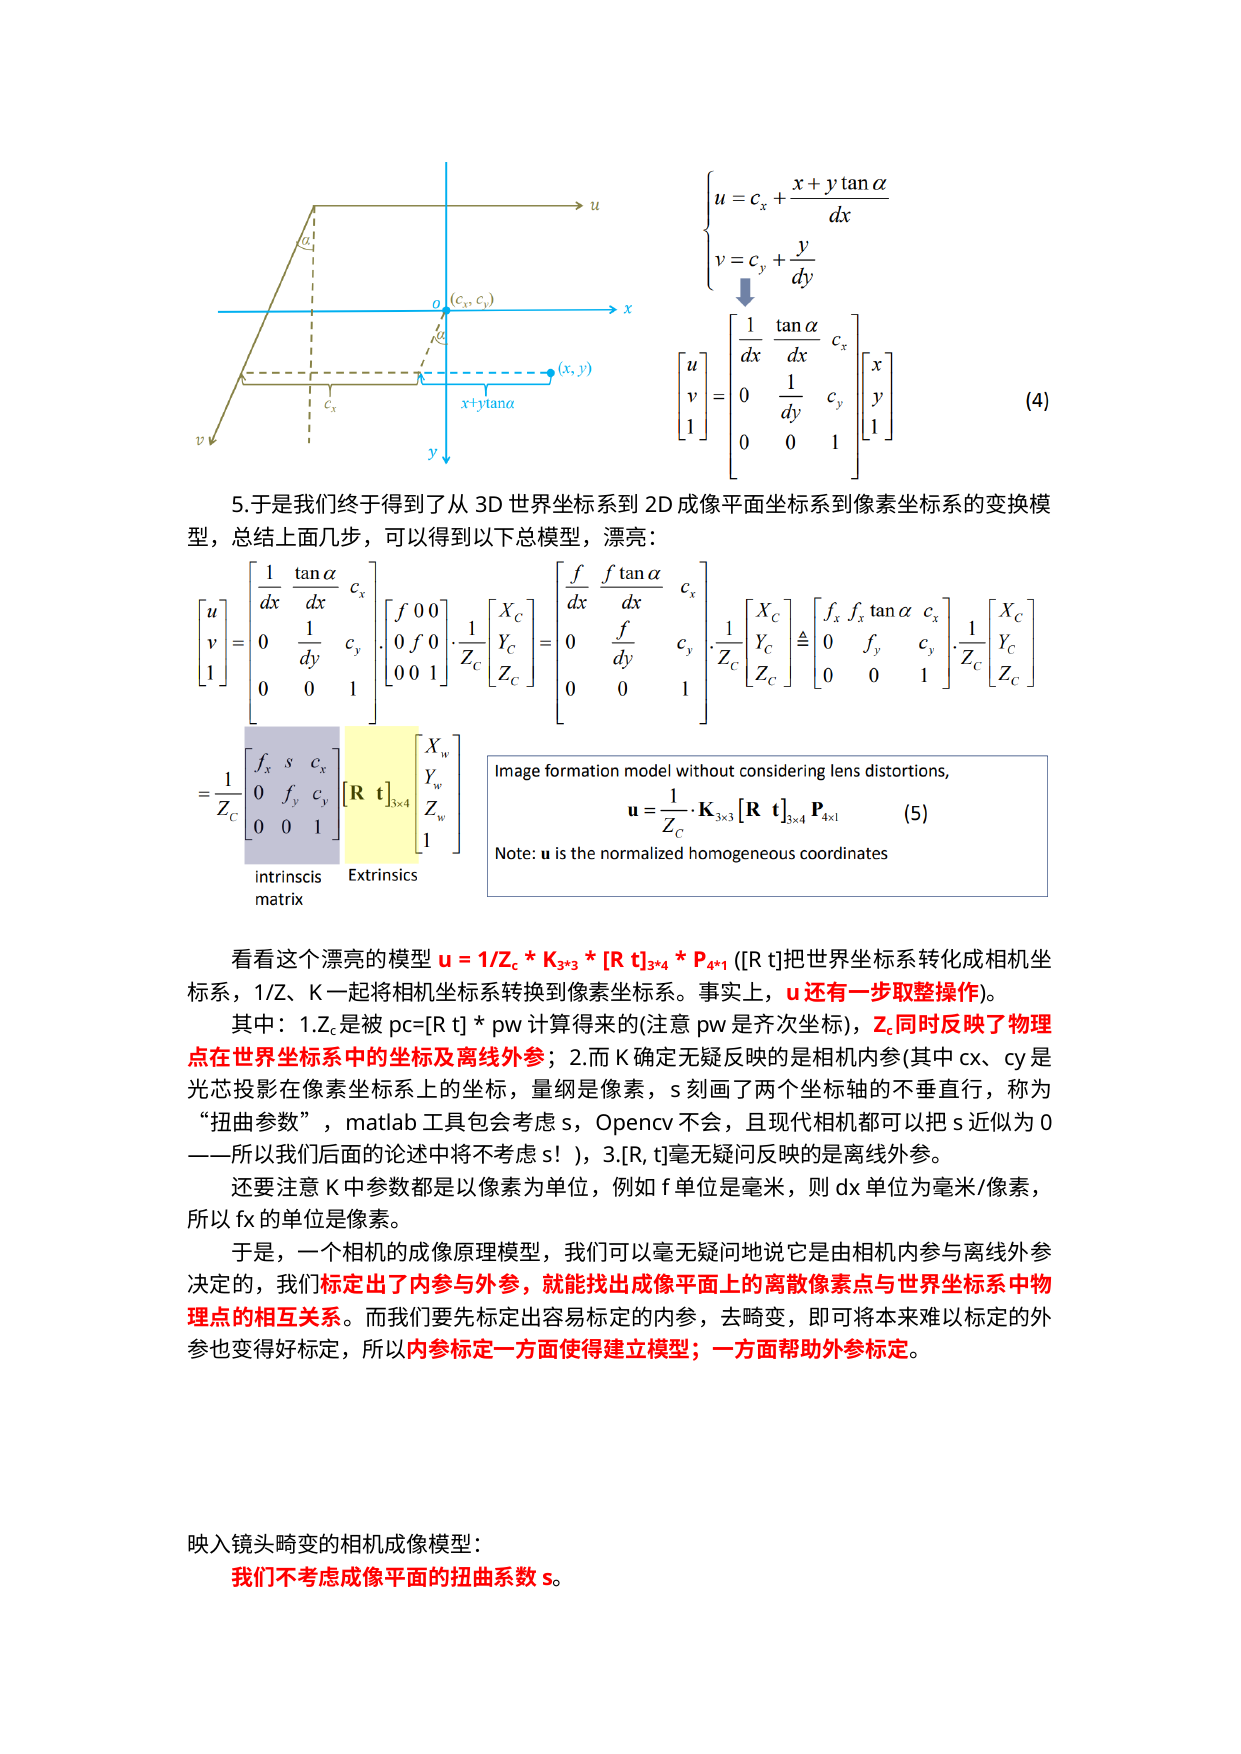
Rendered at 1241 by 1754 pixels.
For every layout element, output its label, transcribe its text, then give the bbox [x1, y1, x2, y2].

picture [187, 552, 1053, 912]
text 还要注意K中参数都是以像素为单位，例如f单位是毫米，则dx单位为毫米/像素，所以fx的单位是像素。 [187, 1169, 1053, 1234]
text 映入镜头畸变的相机成像模型： [187, 1527, 1053, 1559]
text 于是，一个相机的成像原理模型，我们可以毫无疑问地说它是由相机内参与离线外参决定的，我们标定出了内参与外参，就能找出成像平面上的离散像素点与世界坐标系中物理点的相互关系。而我们要先标定出容易标定的内参，去畸变，即可将本来难以标定的外参也变得好标定，所以内参标定一方面使得建立模型；一方面帮助外参标定。 [187, 1234, 1053, 1364]
text 看看这个漂亮的模型u = 1/Zc * K3*3 * [R t]3*4 * P4*1 ([R t]把世界坐标系转化成相机坐标系，1/Z、K一起将相机坐标系转换到像素坐标系。事实上，u还有一步取整操作)。 [187, 942, 1053, 1007]
text 5.于是我们终于得到了从3D世界坐标系到2D成像平面坐标系到像素坐标系的变换模型，总结上面几步，可以得到以下总模型，漂亮： [187, 487, 1053, 552]
text 其中：1.Zc是被pc=[R t] * pw计算得来的(注意pw是齐次坐标)，Zc同时反映了物理点在世界坐标系中的坐标及离线外参；2.而K确定无疑反映的是相机内参(其中cx、cy是光芯投影在像素坐标系上的坐标，量纲是像素，s刻画了两个坐标轴的不垂直行，称为“扭曲参数”，matlab工具包会考虑s，Opencv不会，且现代相机都可以把s近似为0——所以我们后面的论述中将不考虑s！)，3.[R, t]毫无疑问反映的是离线外参。 [187, 1007, 1053, 1169]
text 我们不考虑成像平面的扭曲系数s。 [187, 1559, 1053, 1592]
picture [187, 162, 1053, 486]
